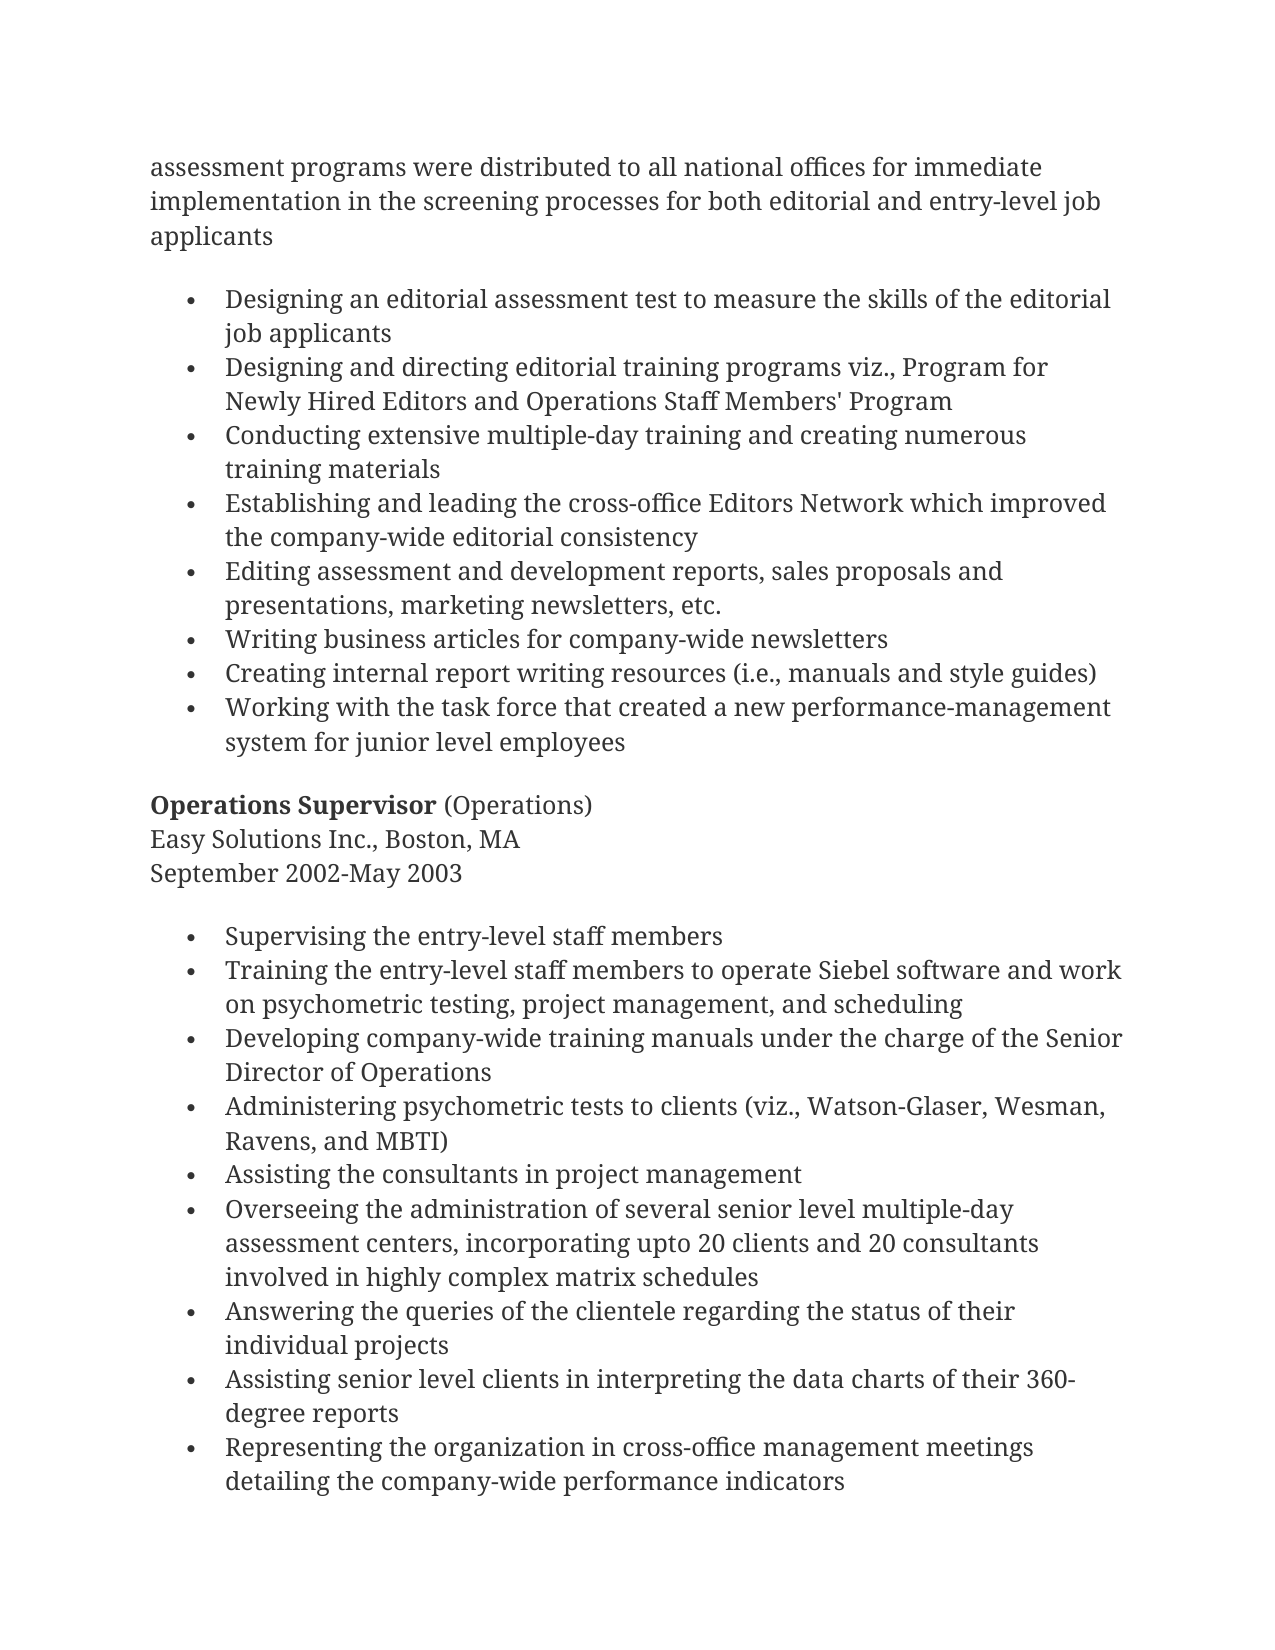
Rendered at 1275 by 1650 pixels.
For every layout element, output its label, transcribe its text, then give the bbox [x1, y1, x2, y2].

list Creating internal report writing resources (i.e., manuals and style guides) [187, 656, 1125, 690]
list Supervising the entry-level staff members [187, 919, 1125, 953]
list Assisting senior level clients in interpreting the data charts of their 360-degree reports [187, 1362, 1125, 1430]
list Editing assessment and development reports, sales proposals and presentations, marketing newsletters, etc. [187, 554, 1125, 622]
list Administering psychometric tests to clients (viz., Watson-Glaser, Wesman, Ravens, and MBTI) [187, 1089, 1125, 1157]
list Representing the organization in cross-office management meetings detailing the company-wide performance indicators [187, 1430, 1125, 1498]
list Developing company-wide training manuals under the charge of the Senior Director of Operations [187, 1021, 1125, 1089]
list Answering the queries of the clientele regarding the status of their individual projects [187, 1293, 1125, 1362]
list Overseeing the administration of several senior level multiple-day assessment centers, incorporating upto 20 clients and 20 consultants involved in highly complex matrix schedules [187, 1191, 1125, 1293]
list Designing and directing editorial training programs viz., Program for Newly Hired Editors and Operations Staff Members' Program [187, 349, 1125, 418]
list Training the entry-level staff members to operate Siebel software and work on psychometric testing, project management, and scheduling [187, 953, 1125, 1021]
list Establishing and leading the cross-office Editors Network which improved the company-wide editorial consistency [187, 486, 1125, 554]
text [150, 150, 1125, 252]
list Conducting extensive multiple-day training and creating numerous training materials [187, 418, 1125, 486]
list Working with the task force that created a new performance-management system for junior level employees [187, 690, 1125, 758]
list Designing an editorial assessment test to measure the skills of the editorial job applicants [187, 281, 1125, 349]
text Operations Supervisor (Operations) Easy Solutions Inc., Boston, MA September 2002-May 2003 [150, 787, 1125, 889]
list Writing business articles for company-wide newsletters [187, 622, 1125, 656]
list Assisting the consultants in project management [187, 1157, 1125, 1191]
